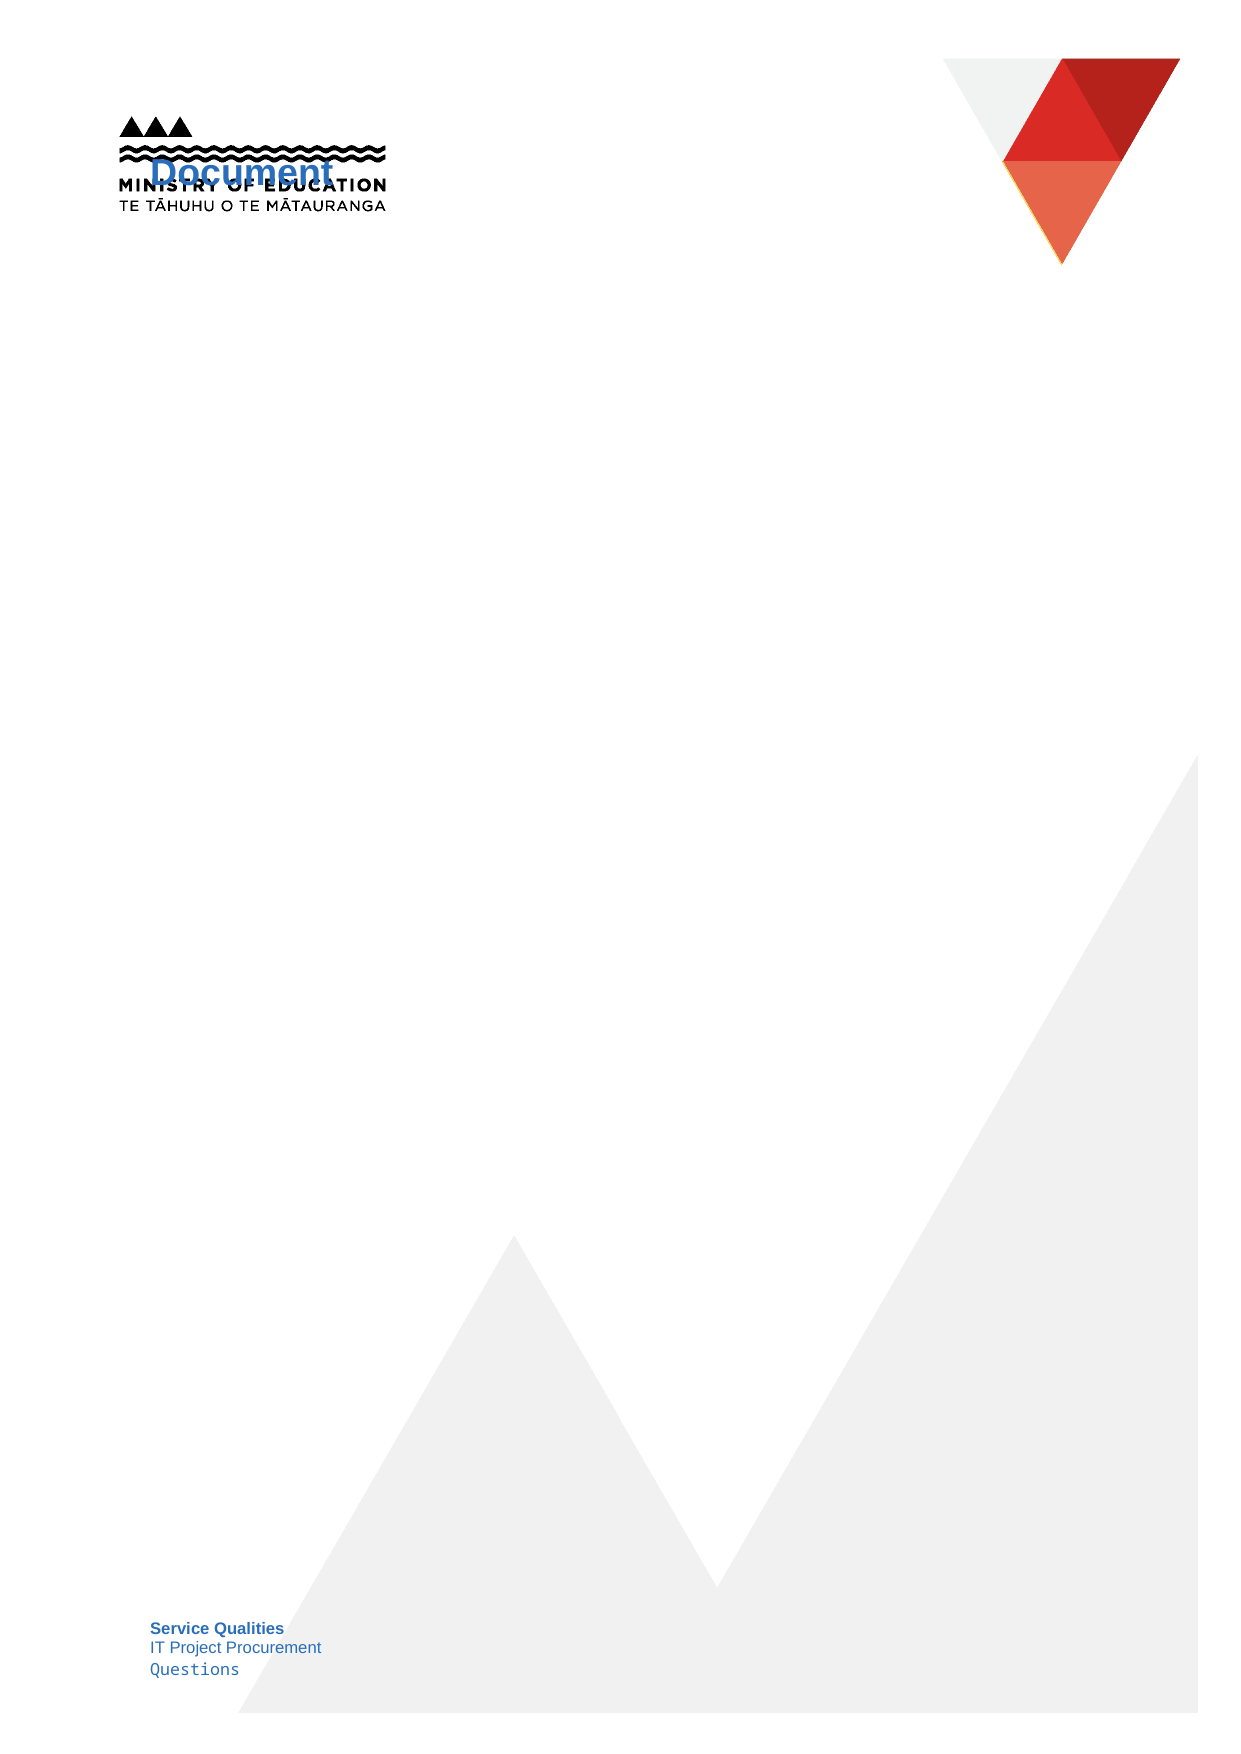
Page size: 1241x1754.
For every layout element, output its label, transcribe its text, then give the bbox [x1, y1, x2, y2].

text Document [150, 150, 1090, 193]
picture [0, 0, 1239, 1754]
